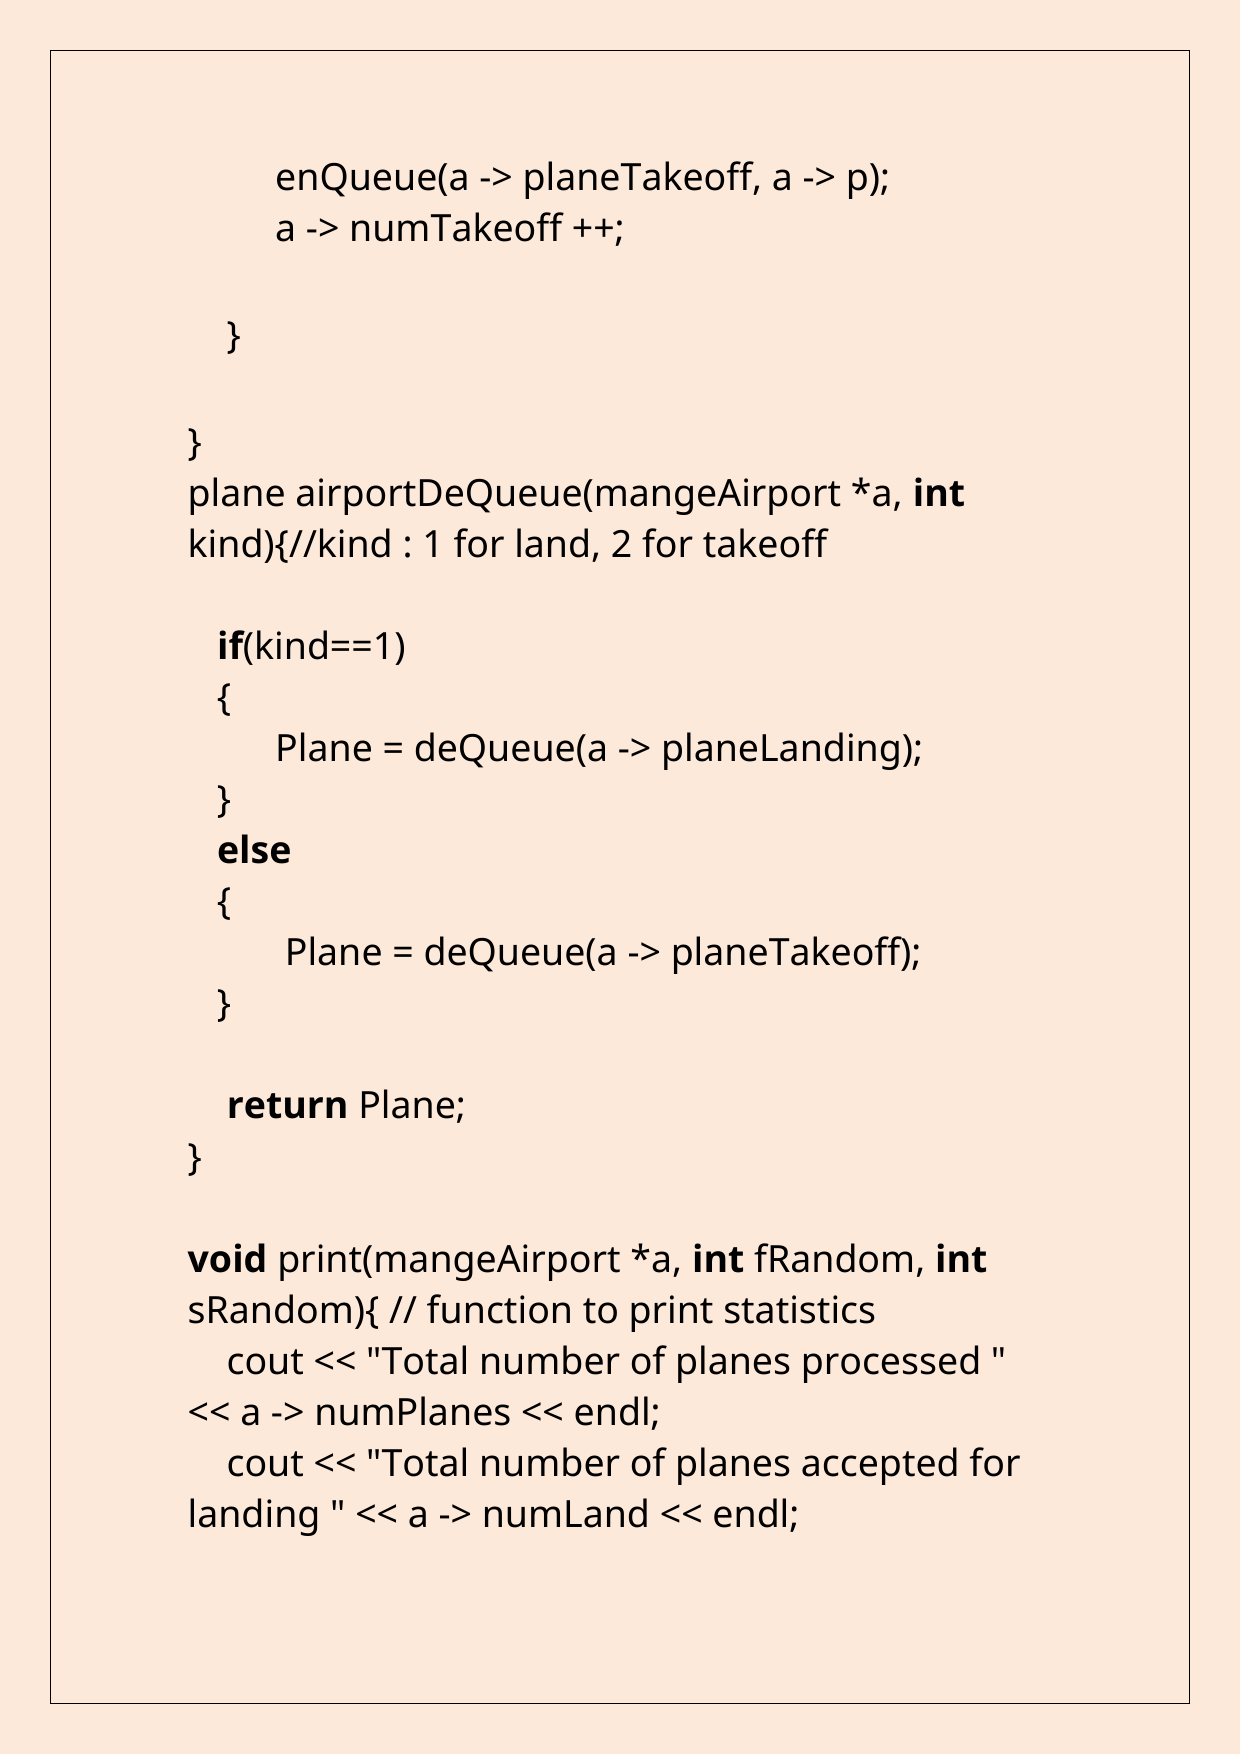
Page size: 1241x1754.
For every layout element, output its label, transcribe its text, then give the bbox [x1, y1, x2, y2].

text } [187, 415, 1053, 466]
text } [187, 772, 1053, 823]
text Plane = deQueue(a -> planeLanding); [187, 721, 1053, 772]
text enQueue(a -> planeTakeoff, a -> p); [187, 150, 1053, 201]
text a -> numTakeoff ++; [187, 201, 1053, 252]
text return Plane; [187, 1079, 1053, 1130]
text Plane = deQueue(a -> planeTakeoff); [187, 926, 1053, 977]
text } [187, 977, 1053, 1028]
text { [187, 874, 1053, 926]
text } [187, 308, 1053, 359]
text void print(mangeAirport *a, int fRandom, int sRandom){ // function to print statistics [187, 1232, 1053, 1334]
text plane airportDeQueue(mangeAirport *a, int kind){//kind : 1 for land, 2 for takeoff [187, 466, 1053, 568]
text cout << "Total number of planes accepted for landing " << a -> numLand << endl; [187, 1436, 1053, 1538]
text { [187, 670, 1053, 721]
text if(kind==1) [187, 619, 1053, 670]
text else [187, 823, 1053, 874]
text cout << "Total number of planes processed " << a -> numPlanes << endl; [187, 1334, 1053, 1436]
text } [187, 1130, 1053, 1181]
